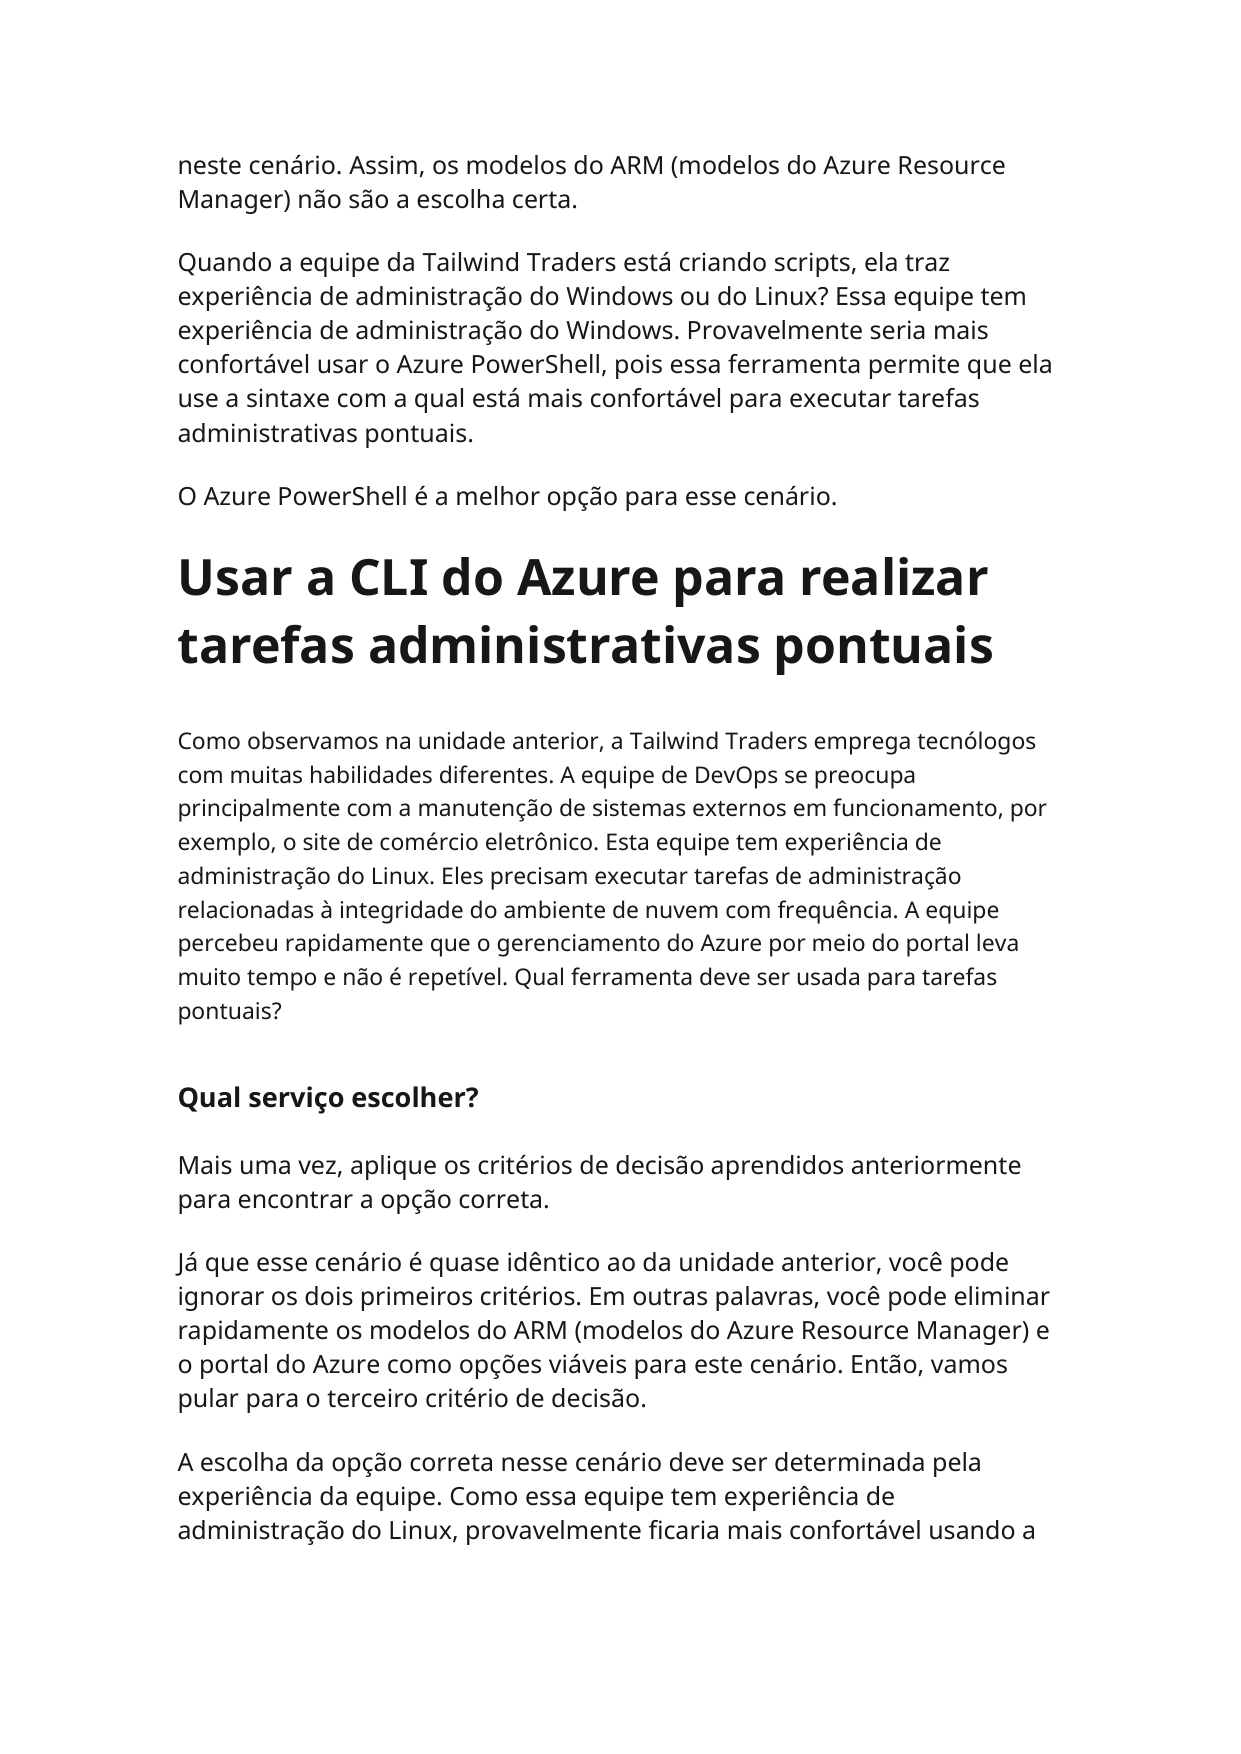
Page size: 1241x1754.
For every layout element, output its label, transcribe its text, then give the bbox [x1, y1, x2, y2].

text Quando a equipe da Tailwind Traders está criando scripts, ela traz experiência de administração do Windows ou do Linux? Essa equipe tem experiência de administração do Windows. Provavelmente seria mais confortável usar o Azure PowerShell, pois essa ferramenta permite que ela use a sintaxe com a qual está mais confortável para executar tarefas administrativas pontuais. [177, 245, 1063, 449]
text Como observamos na unidade anterior, a Tailwind Traders emprega tecnólogos com muitas habilidades diferentes. A equipe de DevOps se preocupa principalmente com a manutenção de sistemas externos em funcionamento, por exemplo, o site de comércio eletrônico. Esta equipe tem experiência de administração do Linux. Eles precisam executar tarefas de administração relacionadas à integridade do ambiente de nuvem com frequência. A equipe percebeu rapidamente que o gerenciamento do Azure por meio do portal leva muito tempo e não é repetível. Qual ferramenta deve ser usada para tarefas pontuais? [177, 725, 1063, 1026]
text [177, 1444, 1063, 1546]
subtitle Qual serviço escolher? [177, 1078, 1063, 1115]
text Mais uma vez, aplique os critérios de decisão aprendidos anteriormente para encontrar a opção correta. [177, 1147, 1063, 1216]
subtitle Usar a CLI do Azure para realizar tarefas administrativas pontuais [177, 542, 1063, 678]
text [177, 148, 1063, 216]
text O Azure PowerShell é a melhor opção para esse cenário. [177, 478, 1063, 512]
text Já que esse cenário é quase idêntico ao da unidade anterior, você pode ignorar os dois primeiros critérios. Em outras palavras, você pode eliminar rapidamente os modelos do ARM (modelos do Azure Resource Manager) e o portal do Azure como opções viáveis para este cenário. Então, vamos pular para o terceiro critério de decisão. [177, 1245, 1063, 1415]
